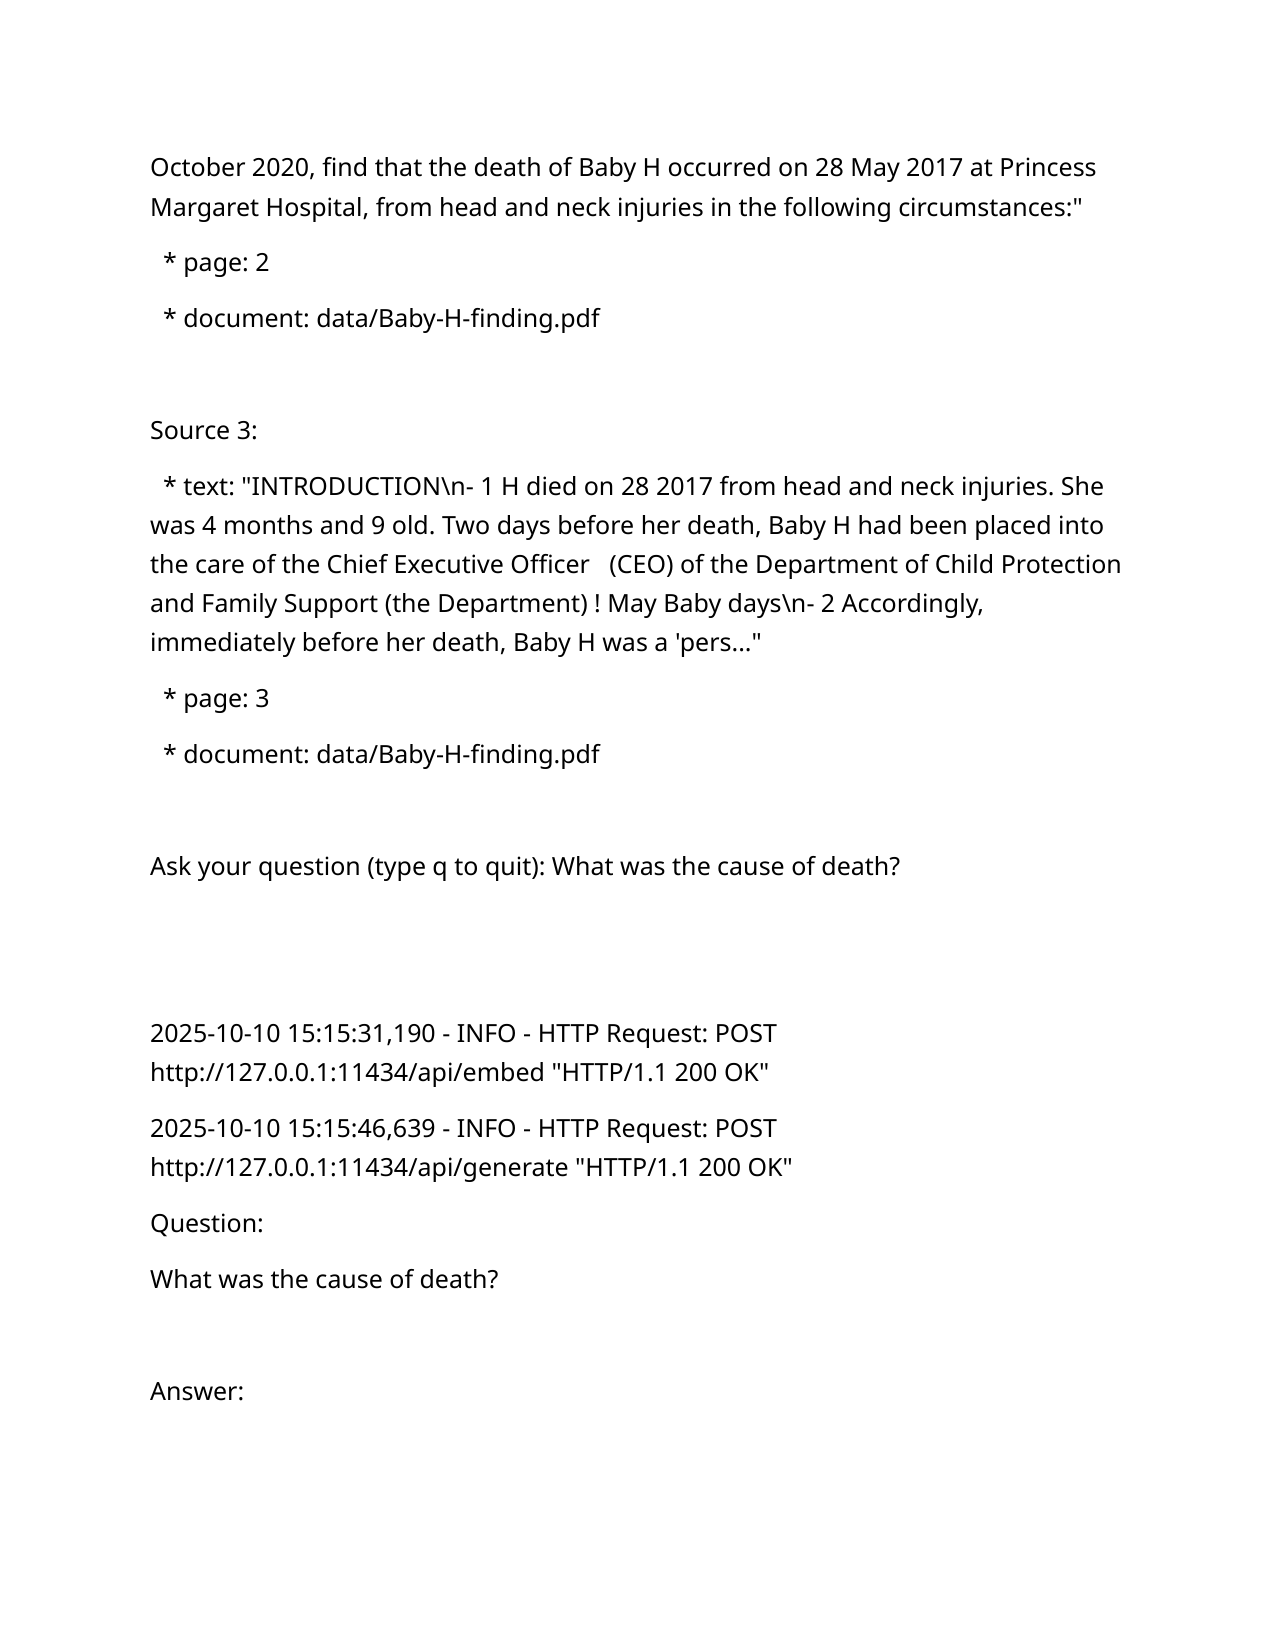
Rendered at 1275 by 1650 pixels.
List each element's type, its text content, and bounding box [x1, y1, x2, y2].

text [150, 150, 1125, 223]
text * text: "INTRODUCTION\n- 1 H died on 28 2017 from head and neck injuries. She was 4 months and 9 old. Two days before her death, Baby H had been placed into the care of the Chief Executive Officer (CEO) of the Department of Child Protection and Family Support (the Department) ! May Baby days\n- 2 Accordingly, immediately before her death, Baby H was a 'pers..." [150, 468, 1125, 659]
text * page: 3 [150, 681, 1125, 715]
text Ask your question (type q to quit): What was the cause of death? [150, 848, 1125, 882]
text * document: data/Baby-H-finding.pdf [150, 737, 1125, 771]
text Source 3: [150, 412, 1125, 447]
text 2025-10-10 15:15:46,639 - INFO - HTTP Request: POST http://127.0.0.1:11434/api/generate "HTTP/1.1 200 OK" [150, 1111, 1125, 1184]
text * page: 2 [150, 245, 1125, 279]
text Answer: [150, 1373, 1125, 1407]
text * document: data/Baby-H-finding.pdf [150, 301, 1125, 335]
text What was the cause of death? [150, 1262, 1125, 1296]
text Question: [150, 1206, 1125, 1240]
text 2025-10-10 15:15:31,190 - INFO - HTTP Request: POST http://127.0.0.1:11434/api/embed "HTTP/1.1 200 OK" [150, 1016, 1125, 1089]
